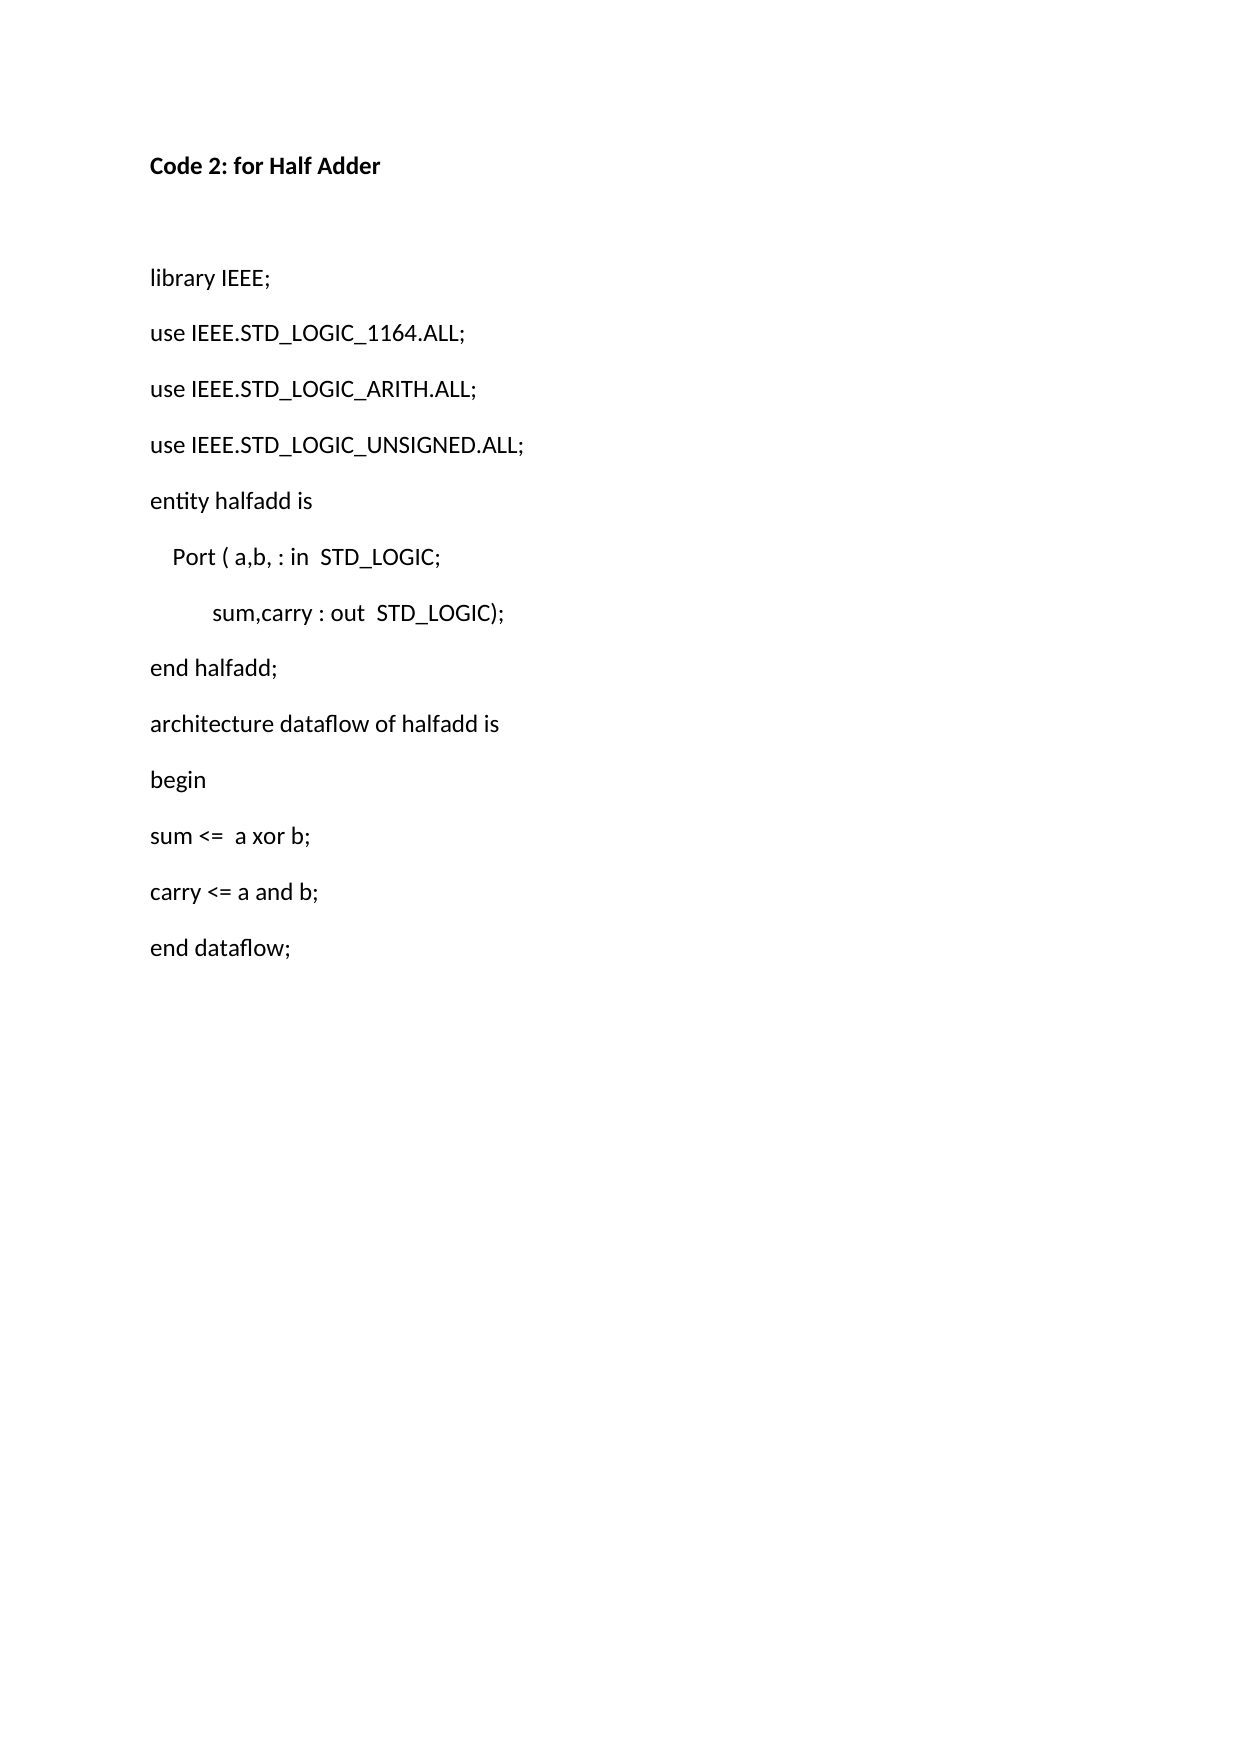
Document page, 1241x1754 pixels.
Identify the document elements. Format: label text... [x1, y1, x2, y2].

text architecture dataflow of halfadd is [150, 708, 1090, 739]
text use IEEE.STD_LOGIC_ARITH.ALL; [150, 373, 1090, 404]
text library IEEE; [150, 262, 1090, 292]
text end dataflow; [150, 932, 1090, 962]
text sum <= a xor b; [150, 820, 1090, 851]
text use IEEE.STD_LOGIC_UNSIGNED.ALL; [150, 429, 1090, 460]
text carry <= a and b; [150, 876, 1090, 906]
text Code 2: for Half Adder [150, 150, 1090, 181]
text Port ( a,b, : in STD_LOGIC; [150, 541, 1090, 571]
text begin [150, 764, 1090, 795]
text entity halfadd is [150, 485, 1090, 516]
text end halfadd; [150, 652, 1090, 683]
text sum,carry : out STD_LOGIC); [150, 597, 1090, 627]
text use IEEE.STD_LOGIC_1164.ALL; [150, 317, 1090, 348]
